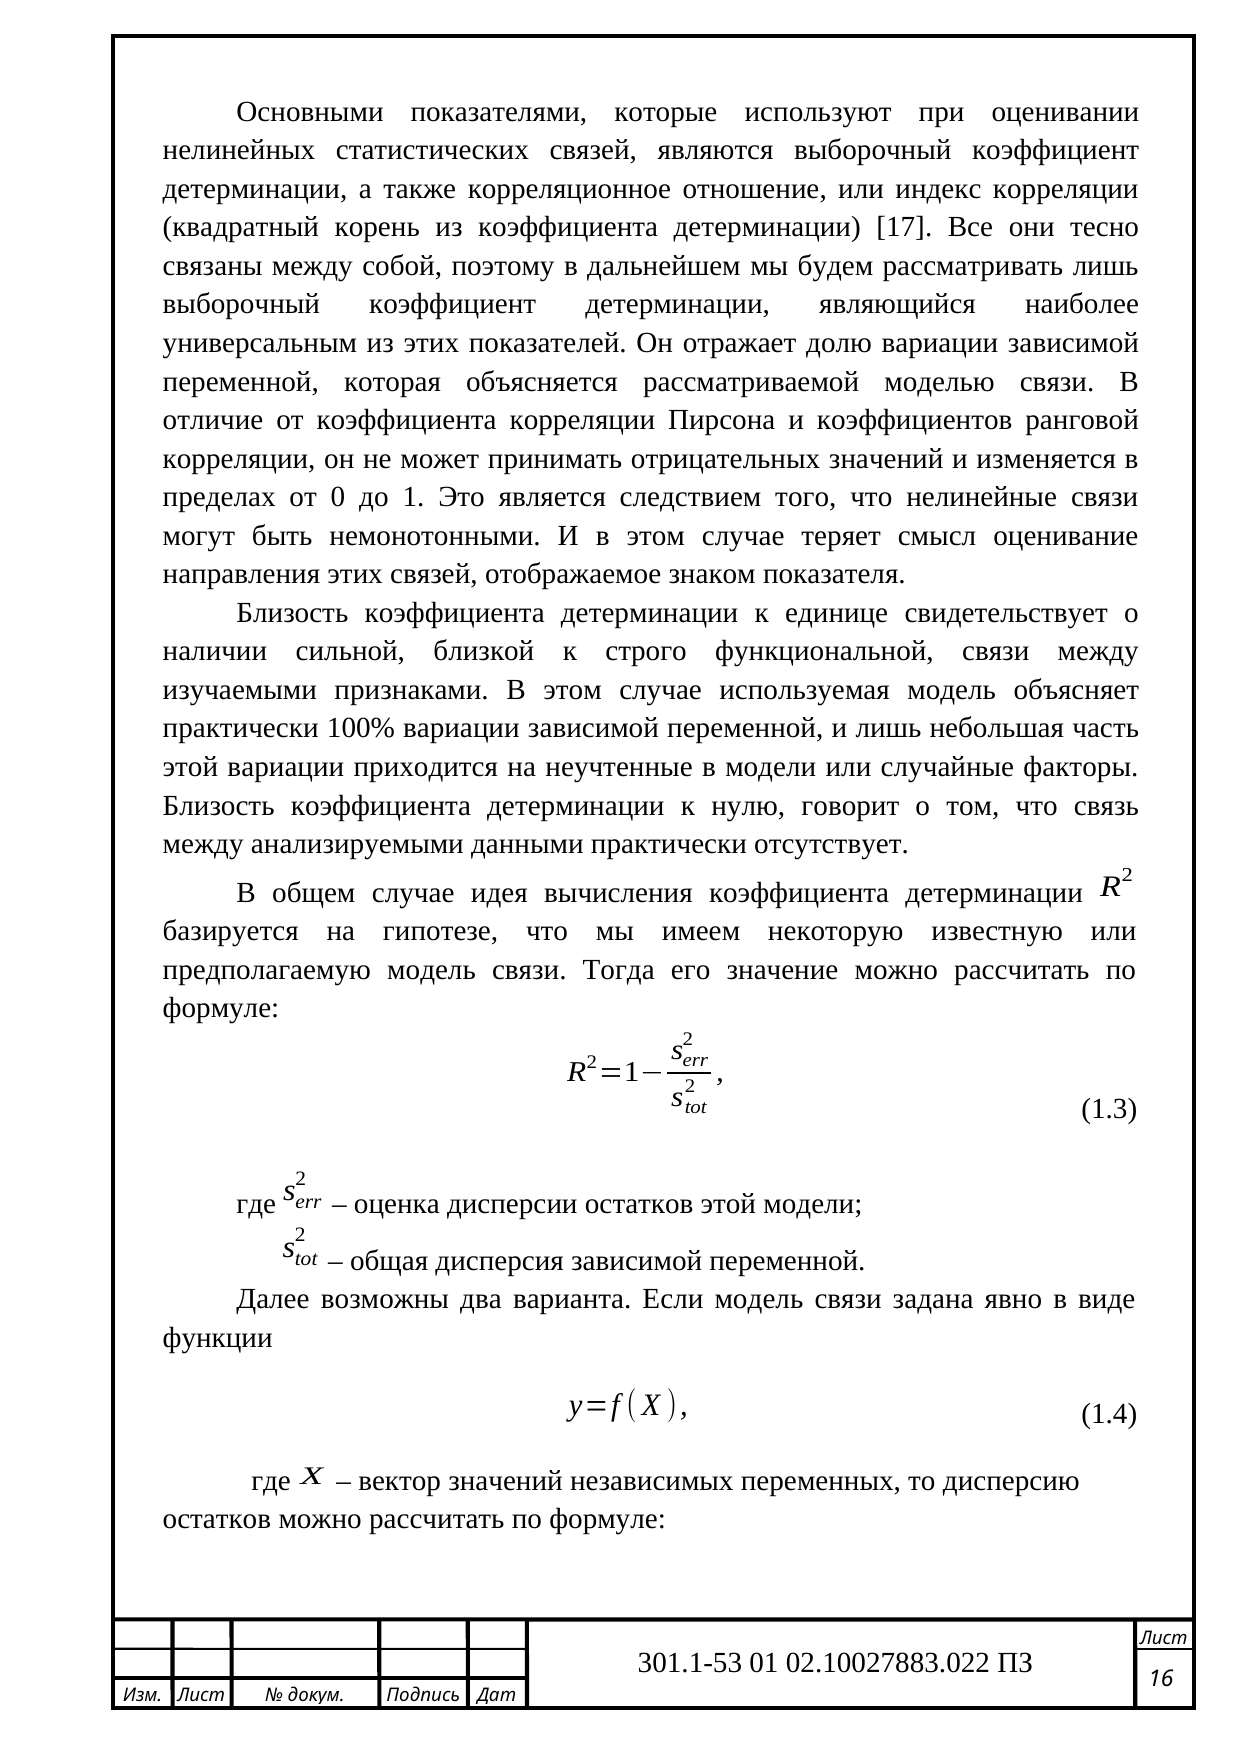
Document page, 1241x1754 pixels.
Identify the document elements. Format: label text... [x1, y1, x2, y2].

text где – вектор значений независимых переменных, то дисперсию остатков можно рассчитать по формуле: [162, 1462, 1137, 1535]
text В общем случае идея вычисления коэффициента детерминации базируется на гипотезе, что мы имеем некоторую известную или предполагаемую модель связи. Тогда его значение можно рассчитать по формуле: [162, 865, 1137, 1024]
text Близость коэффициента детерминации к единице свидетельствует о наличии сильной, близкой к строго функциональной, связи между изучаемыми признаками. В этом случае используемая модель объясняет практически 100% вариации зависимой переменной, и лишь небольшая часть этой вариации приходится на неучтенные в модели или случайные факторы. Близость коэффициента детерминации к нулю, говорит о том, что связь между анализируемыми данными практически отсутствует. [162, 595, 1140, 860]
text – общая дисперсия зависимой переменной. [162, 1224, 1137, 1276]
text Далее возможны два варианта. Если модель связи задана явно в виде функции [162, 1281, 1137, 1353]
text Основными показателями, которые используют при оценивании нелинейных статистических связей, являются выборочный коэффициент детерминации, а также корреляционное отношение, или индекс корреляции (квадратный корень из коэффициента детерминации) [17]. Все они тесно связаны между собой, поэтому в дальнейшем мы будем рассматривать лишь выборочный коэффициент детерминации, являющийся наиболее универсальным из этих показателей. Он отражает долю вариации зависимой переменной, которая объясняется рассматриваемой моделью связи. В отличие от коэффициента корреляции Пирсона и коэффициентов ранговой корреляции, он не может принимать отрицательных значений и изменяется в пределах от 0 до 1. Это является следствием того, что нелинейные связи могут быть немонотонными. И в этом случае теряет смысл оценивание направления этих связей, отображаемое знаком показателя. [162, 94, 1140, 590]
text где – оценка дисперсии остатков этой модели; [162, 1168, 1137, 1219]
text (1.4) [162, 1386, 1137, 1429]
text (1.3) [162, 1029, 1137, 1124]
